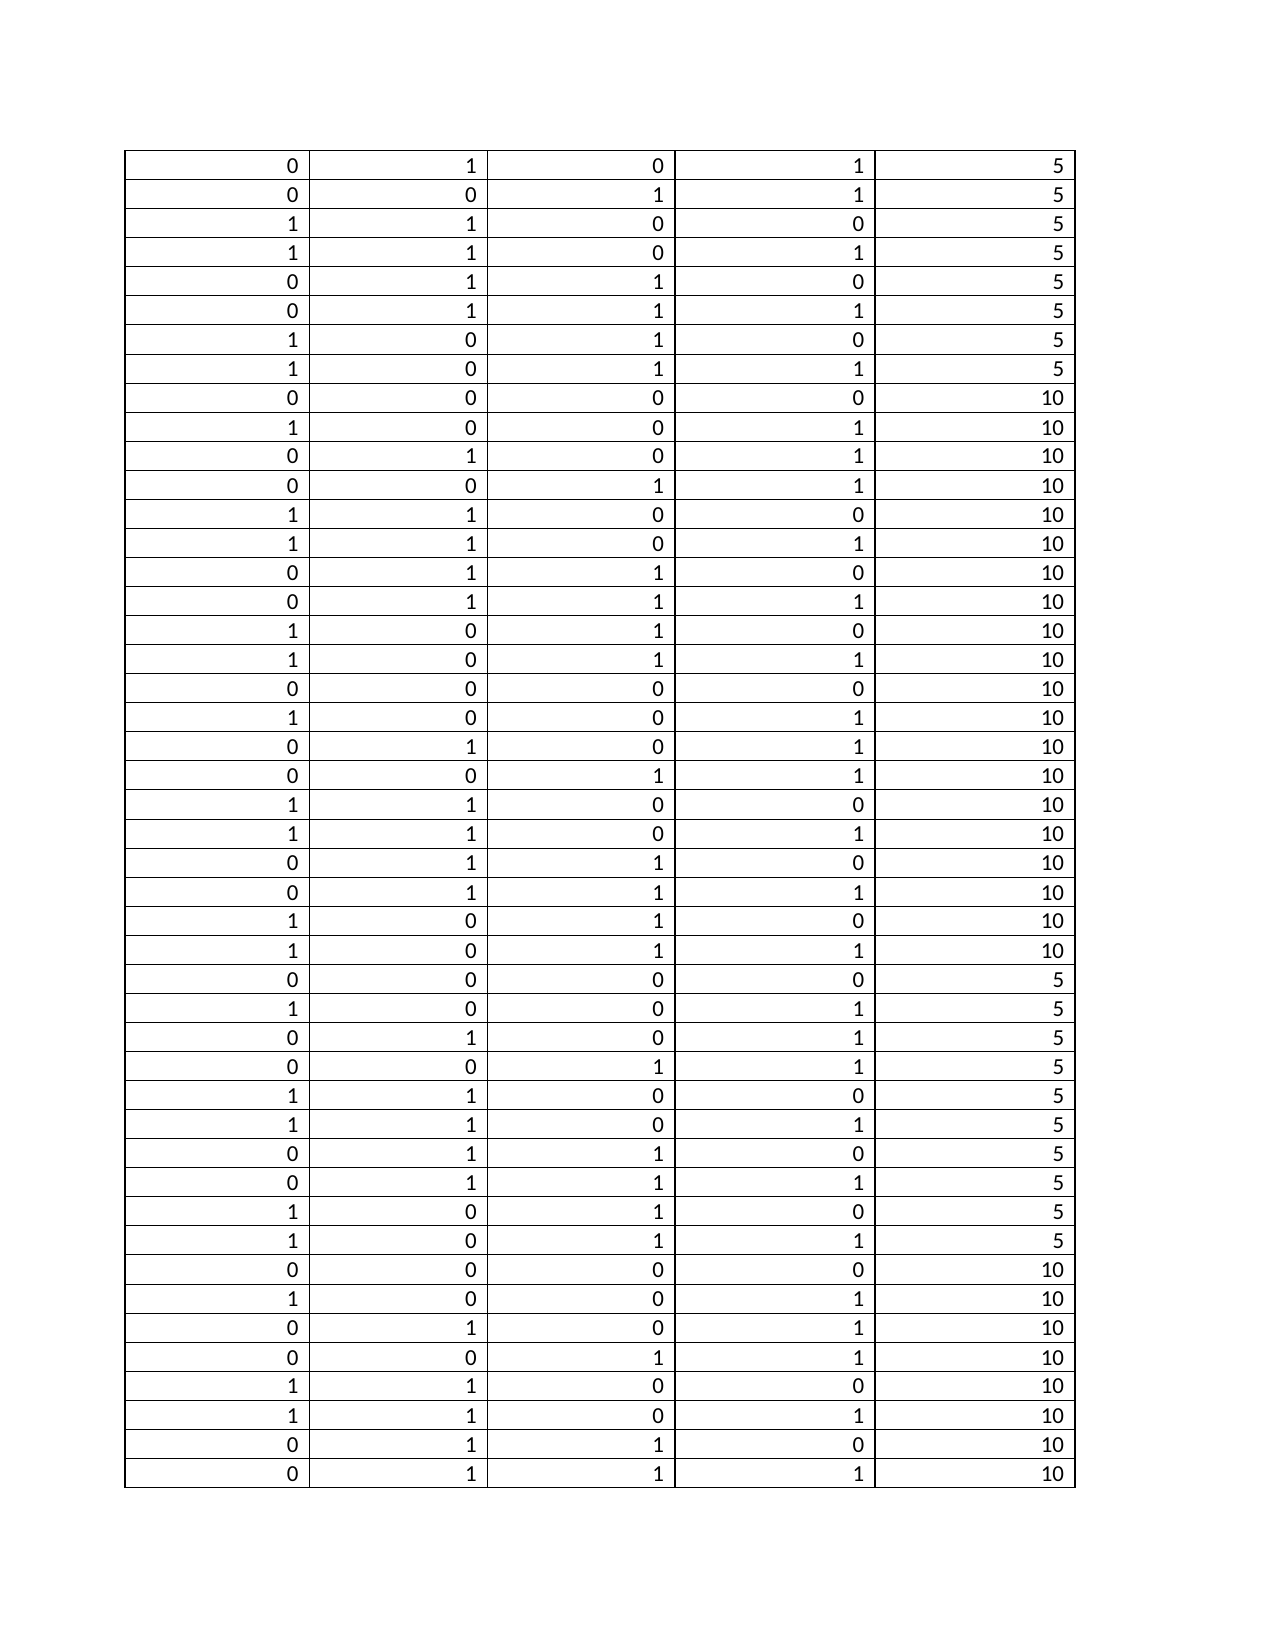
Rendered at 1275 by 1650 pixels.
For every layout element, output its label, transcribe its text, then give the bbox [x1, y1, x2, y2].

table_cell 10 [876, 442, 1074, 470]
table_cell 5 [876, 1110, 1074, 1138]
table_cell 0 [310, 965, 487, 993]
table_cell 5 [876, 1023, 1074, 1051]
table_cell 5 [876, 965, 1074, 993]
table_cell 0 [488, 994, 674, 1022]
table_cell 1 [676, 878, 874, 906]
table_cell 1 [310, 296, 487, 324]
table_cell 0 [126, 732, 309, 760]
table_cell 0 [310, 703, 487, 731]
table_cell 10 [876, 1401, 1074, 1429]
table_cell 10 [876, 384, 1074, 412]
table_cell 0 [676, 384, 874, 412]
table_cell 1 [310, 238, 487, 266]
table_cell 0 [676, 616, 874, 644]
table_cell 1 [488, 296, 674, 324]
table_cell 0 [488, 820, 674, 847]
table_cell 1 [126, 907, 309, 935]
table_cell 0 [676, 500, 874, 528]
table_cell 10 [876, 878, 1074, 906]
table_cell 10 [876, 616, 1074, 644]
table_cell 0 [310, 1197, 487, 1225]
table_cell 1 [126, 413, 309, 441]
table_cell 1 [488, 936, 674, 964]
table_cell 0 [126, 558, 309, 586]
table_cell 0 [310, 994, 487, 1022]
table_cell 0 [126, 1430, 309, 1458]
table_cell 1 [126, 1372, 309, 1400]
table_cell 1 [488, 325, 674, 353]
table_cell 1 [310, 1110, 487, 1138]
table_cell 0 [310, 413, 487, 441]
table_cell 0 [126, 1343, 309, 1371]
table_cell 5 [876, 267, 1074, 295]
table_cell 10 [876, 936, 1074, 964]
table_cell 10 [876, 1372, 1074, 1400]
table_cell 1 [310, 1314, 487, 1342]
table_cell 0 [488, 1401, 674, 1429]
table_cell 1 [126, 645, 309, 673]
table_cell 0 [126, 1023, 309, 1051]
table_cell 1 [676, 1052, 874, 1080]
table_cell 1 [488, 1168, 674, 1196]
table_cell 0 [676, 1139, 874, 1167]
table_cell 1 [488, 1459, 674, 1487]
table_cell 5 [876, 994, 1074, 1022]
table_cell 5 [876, 238, 1074, 266]
table_cell 1 [126, 529, 309, 557]
table_cell 10 [876, 790, 1074, 818]
table_cell 0 [310, 1226, 487, 1254]
table_cell 1 [488, 878, 674, 906]
table_cell 1 [126, 820, 309, 847]
table_cell 0 [310, 761, 487, 789]
table_cell 1 [488, 1226, 674, 1254]
table_cell 0 [488, 1110, 674, 1138]
table_cell 0 [676, 1372, 874, 1400]
table_cell 1 [676, 732, 874, 760]
table_cell 1 [676, 761, 874, 789]
table_cell 10 [876, 761, 1074, 789]
table_cell 10 [876, 1343, 1074, 1371]
table_cell 1 [310, 209, 487, 237]
table_cell 5 [876, 355, 1074, 382]
table_cell 0 [126, 878, 309, 906]
table_cell 1 [126, 1081, 309, 1109]
table_cell 10 [876, 587, 1074, 615]
table_cell 5 [876, 151, 1074, 179]
table_cell 0 [676, 849, 874, 877]
table_cell 1 [310, 1430, 487, 1458]
table_cell 0 [126, 151, 309, 179]
table_cell 1 [310, 878, 487, 906]
table_cell 0 [126, 442, 309, 470]
table_cell 0 [488, 209, 674, 237]
table_cell 0 [488, 238, 674, 266]
table_cell 0 [676, 558, 874, 586]
table_cell 1 [488, 849, 674, 877]
table_cell 0 [488, 1023, 674, 1051]
table_cell 0 [310, 325, 487, 353]
table_cell 0 [676, 1255, 874, 1283]
table_cell 0 [676, 790, 874, 818]
table_cell 1 [310, 1081, 487, 1109]
table_cell 0 [488, 790, 674, 818]
table_cell 0 [488, 1255, 674, 1283]
table_cell 1 [488, 558, 674, 586]
table_cell 1 [126, 1197, 309, 1225]
table_cell 0 [310, 180, 487, 208]
table_cell 1 [310, 442, 487, 470]
table_cell 1 [676, 1314, 874, 1342]
table_cell 0 [488, 1372, 674, 1400]
table_cell 1 [126, 1110, 309, 1138]
table_cell 0 [310, 384, 487, 412]
table_cell 0 [676, 1197, 874, 1225]
table_cell 0 [126, 761, 309, 789]
table_cell 10 [876, 529, 1074, 557]
table_cell 1 [310, 529, 487, 557]
table_cell 10 [876, 907, 1074, 935]
table_cell 1 [676, 1285, 874, 1312]
table_cell 1 [676, 820, 874, 847]
table_cell 5 [876, 1139, 1074, 1167]
table_cell 1 [126, 325, 309, 353]
table_cell 1 [310, 587, 487, 615]
table_cell 1 [676, 442, 874, 470]
table_cell 1 [126, 1401, 309, 1429]
table_cell 1 [126, 790, 309, 818]
table_cell 1 [488, 1430, 674, 1458]
table_cell 0 [488, 1081, 674, 1109]
table_cell 0 [126, 1459, 309, 1487]
table_cell 0 [310, 1285, 487, 1312]
table_cell 0 [310, 355, 487, 382]
table_cell 1 [488, 587, 674, 615]
table_cell 1 [310, 1401, 487, 1429]
table_cell 0 [126, 1052, 309, 1080]
table_cell 1 [310, 558, 487, 586]
table_cell 0 [310, 1255, 487, 1283]
table_cell 0 [126, 384, 309, 412]
table_cell 1 [310, 500, 487, 528]
table_cell 0 [126, 1139, 309, 1167]
table_cell 10 [876, 849, 1074, 877]
table_cell 0 [488, 674, 674, 702]
table_cell 1 [676, 471, 874, 499]
table_cell 0 [488, 732, 674, 760]
table_cell 10 [876, 820, 1074, 847]
table_cell 1 [126, 936, 309, 964]
table_cell 1 [676, 1401, 874, 1429]
table_cell 10 [876, 500, 1074, 528]
table_cell 1 [310, 1023, 487, 1051]
table_cell 0 [126, 674, 309, 702]
table_cell 1 [488, 1139, 674, 1167]
table_cell 0 [126, 180, 309, 208]
table_cell 1 [676, 936, 874, 964]
table_cell 1 [310, 820, 487, 847]
table_cell 0 [676, 1430, 874, 1458]
table_cell 1 [126, 703, 309, 731]
table_cell 1 [676, 238, 874, 266]
table_cell 5 [876, 1052, 1074, 1080]
table_cell 5 [876, 1081, 1074, 1109]
table_cell 1 [310, 1168, 487, 1196]
table_cell 10 [876, 732, 1074, 760]
table_cell 1 [488, 355, 674, 382]
table_cell 1 [126, 616, 309, 644]
table_cell 5 [876, 296, 1074, 324]
table_cell 1 [676, 1343, 874, 1371]
table_cell 0 [126, 587, 309, 615]
table_cell 1 [676, 1110, 874, 1138]
table_cell 1 [126, 238, 309, 266]
table_cell 0 [126, 849, 309, 877]
table_cell 0 [126, 965, 309, 993]
table_cell 0 [126, 267, 309, 295]
table_cell 1 [126, 1226, 309, 1254]
table_cell 1 [488, 761, 674, 789]
table_cell 1 [488, 267, 674, 295]
table_cell 1 [488, 907, 674, 935]
table_cell 0 [126, 1255, 309, 1283]
table_cell 1 [310, 267, 487, 295]
table_cell 1 [676, 413, 874, 441]
table_cell 1 [126, 1285, 309, 1312]
table_cell 0 [488, 529, 674, 557]
table_cell 0 [676, 907, 874, 935]
table_cell 1 [676, 703, 874, 731]
table_cell 10 [876, 1459, 1074, 1487]
table_cell 0 [310, 1052, 487, 1080]
table_cell 10 [876, 1255, 1074, 1283]
table_cell 1 [676, 645, 874, 673]
table_cell 5 [876, 209, 1074, 237]
table_cell 1 [488, 616, 674, 644]
table_cell 0 [310, 674, 487, 702]
table_cell 10 [876, 703, 1074, 731]
table_cell 0 [676, 325, 874, 353]
table_cell 5 [876, 1197, 1074, 1225]
table_cell 1 [310, 1139, 487, 1167]
table_cell 0 [488, 500, 674, 528]
table_cell 1 [126, 209, 309, 237]
table_cell 0 [676, 267, 874, 295]
table_cell 10 [876, 558, 1074, 586]
table_cell 5 [876, 1226, 1074, 1254]
table_cell 10 [876, 413, 1074, 441]
table_cell 10 [876, 1285, 1074, 1312]
table_cell 1 [310, 1372, 487, 1400]
table_cell 1 [676, 355, 874, 382]
table_cell 1 [488, 1343, 674, 1371]
table_cell 1 [676, 1226, 874, 1254]
table_cell 1 [126, 355, 309, 382]
table_cell 10 [876, 471, 1074, 499]
table_cell 0 [488, 384, 674, 412]
table_cell 1 [676, 180, 874, 208]
table_cell 5 [876, 1168, 1074, 1196]
table_cell 1 [676, 994, 874, 1022]
table_cell 0 [310, 471, 487, 499]
table_cell 1 [488, 1197, 674, 1225]
table_cell 0 [676, 209, 874, 237]
table_cell 1 [676, 1459, 874, 1487]
table_cell 1 [488, 645, 674, 673]
table_cell 0 [310, 907, 487, 935]
table_cell 1 [676, 587, 874, 615]
table_cell 1 [488, 471, 674, 499]
table_cell 0 [126, 296, 309, 324]
table_cell 1 [310, 1459, 487, 1487]
table_cell 0 [310, 616, 487, 644]
table_cell 1 [488, 180, 674, 208]
table_cell 0 [488, 703, 674, 731]
table_cell 0 [488, 1314, 674, 1342]
table_cell 0 [488, 965, 674, 993]
table_cell 0 [488, 413, 674, 441]
table_cell 0 [310, 936, 487, 964]
table_cell 10 [876, 1314, 1074, 1342]
table_cell 1 [310, 790, 487, 818]
table_cell 0 [310, 645, 487, 673]
table_cell 0 [676, 674, 874, 702]
table_cell 10 [876, 645, 1074, 673]
table_cell 1 [310, 151, 487, 179]
table_cell 10 [876, 674, 1074, 702]
table_cell 1 [676, 296, 874, 324]
table_cell 5 [876, 325, 1074, 353]
table_cell 0 [488, 1285, 674, 1312]
table_cell 1 [488, 1052, 674, 1080]
table_cell 1 [126, 500, 309, 528]
table_cell 5 [876, 180, 1074, 208]
table_cell 1 [676, 1168, 874, 1196]
table_cell 1 [310, 732, 487, 760]
table_cell 1 [676, 151, 874, 179]
table_cell 1 [310, 849, 487, 877]
table_cell 0 [488, 442, 674, 470]
table_cell 0 [310, 1343, 487, 1371]
table_cell 0 [126, 1314, 309, 1342]
table_cell 0 [676, 965, 874, 993]
table_cell 10 [876, 1430, 1074, 1458]
table_cell 0 [488, 151, 674, 179]
table_cell 1 [676, 1023, 874, 1051]
table_cell 0 [126, 1168, 309, 1196]
table_cell 0 [126, 471, 309, 499]
table_cell 1 [676, 529, 874, 557]
table_cell 1 [126, 994, 309, 1022]
table_cell 0 [676, 1081, 874, 1109]
